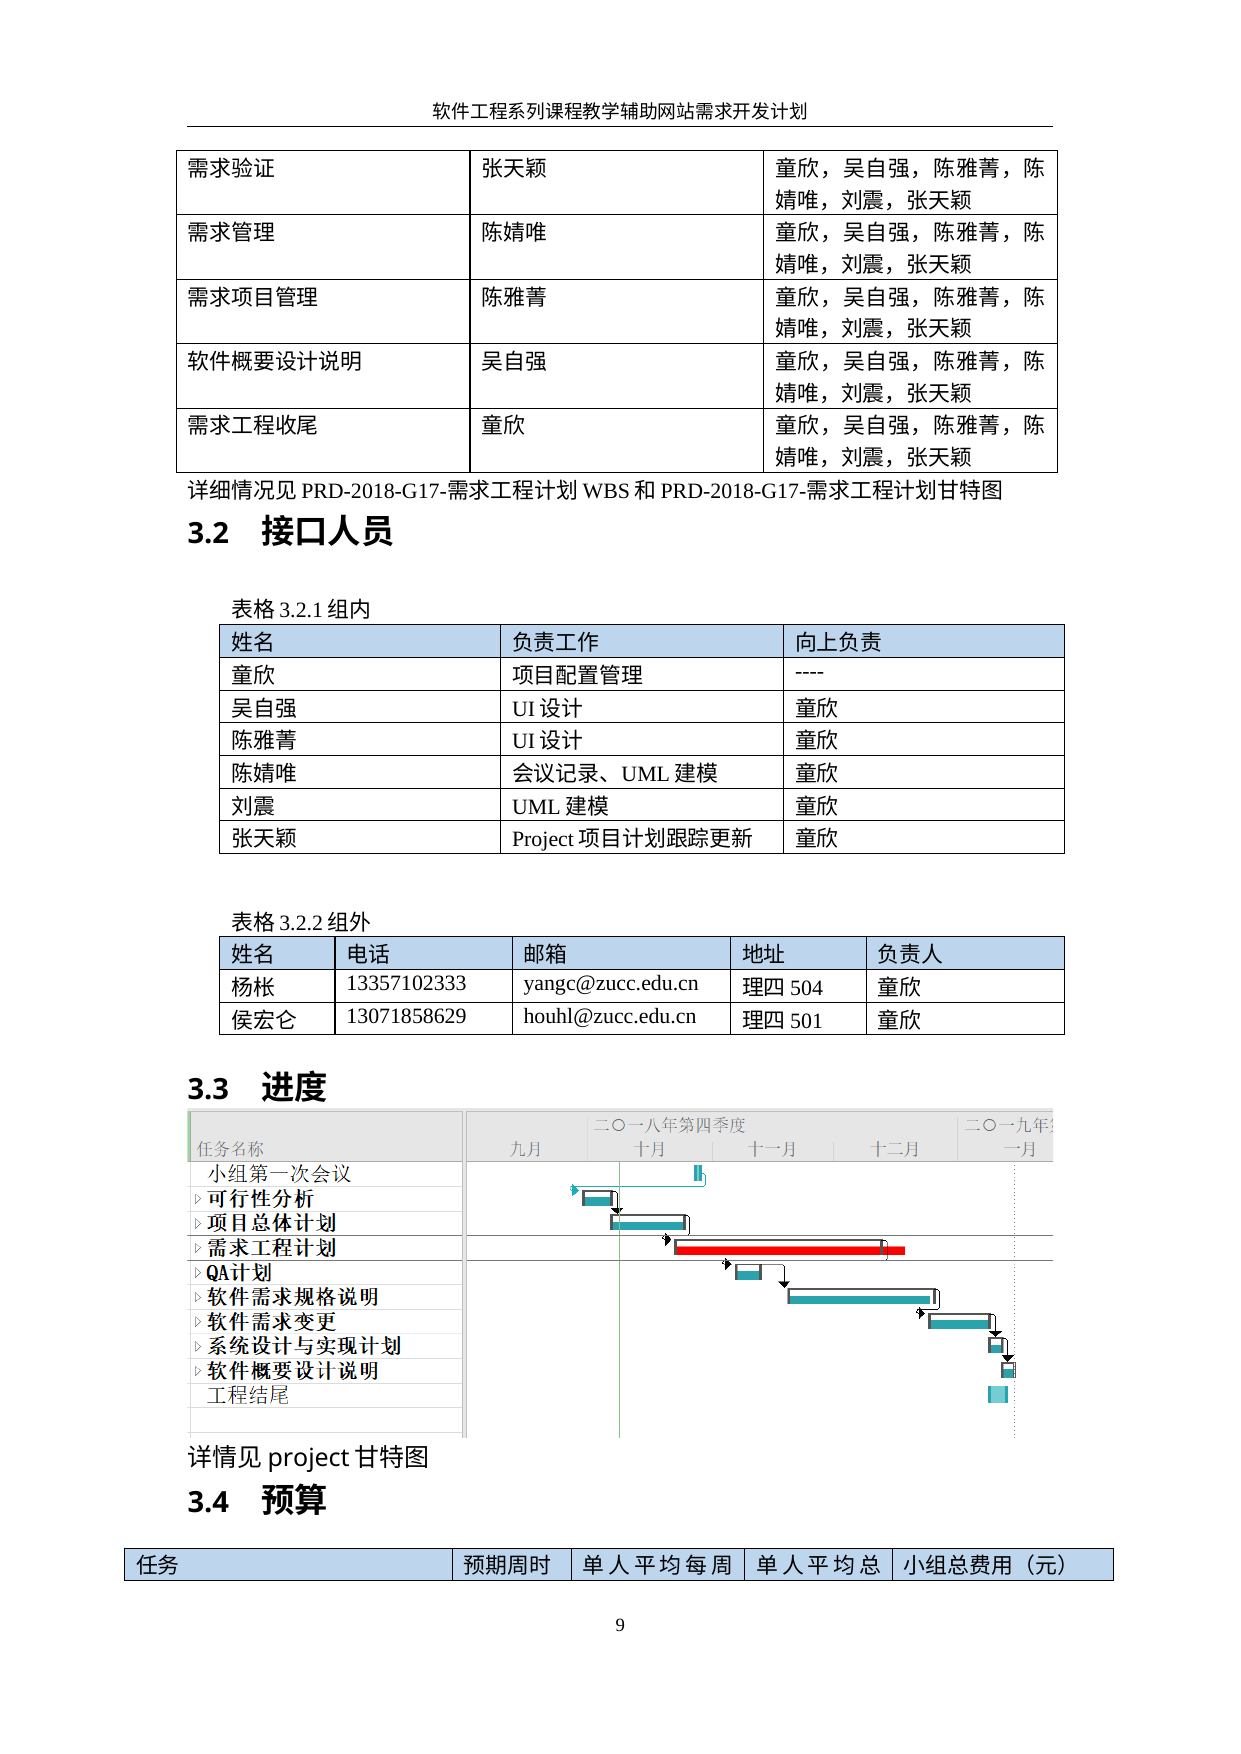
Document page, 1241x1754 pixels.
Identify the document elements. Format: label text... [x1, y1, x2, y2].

table_cell 童欣 [867, 1003, 1064, 1034]
table_cell UI设计 [501, 691, 783, 722]
table_cell 童欣 [867, 970, 1064, 1002]
table_cell 侯宏仑 [220, 1003, 334, 1034]
table_header 地址 [731, 937, 866, 969]
table_header 姓名 [220, 937, 334, 969]
table_header 任务 [125, 1549, 452, 1580]
table_cell 需求工程收尾 [177, 409, 469, 472]
text 表格3.2.2组外 [231, 904, 1053, 936]
table_cell 张天颖 [220, 821, 500, 853]
table_cell houhl@zucc.edu.cn [513, 1003, 730, 1034]
text 详细情况见PRD-2018-G17-需求工程计划WBS和PRD-2018-G17-需求工程计划甘特图 [187, 473, 1053, 504]
table_cell 陈雅菁 [471, 280, 763, 343]
table_cell 13357102333 [336, 970, 512, 1002]
table_header 预期周时 [453, 1549, 571, 1580]
table_cell 童欣 [784, 756, 1064, 788]
table_cell 童欣 [784, 723, 1064, 755]
table_cell 童欣 [220, 658, 500, 689]
table_cell 童欣 [784, 821, 1064, 853]
picture [187, 1108, 1054, 1438]
table_cell yangc@zucc.edu.cn [513, 970, 730, 1002]
table_cell 陈婧唯 [220, 756, 500, 788]
table_cell 吴自强 [471, 344, 763, 407]
table_cell 童欣，吴自强，陈雅菁，陈婧唯，刘震，张天颖 [764, 409, 1057, 472]
table_cell UML建模 [501, 789, 783, 820]
table_header 向上负责 [784, 625, 1064, 657]
table_header 单人平均每周小时数（周/时） [572, 1549, 744, 1580]
table_header 电话 [336, 937, 512, 969]
table_header 邮箱 [513, 937, 730, 969]
table_header 负责工作 [501, 625, 783, 657]
table_cell 童欣，吴自强，陈雅菁，陈婧唯，刘震，张天颖 [764, 344, 1057, 407]
text 预算 [187, 1474, 1053, 1522]
table_cell 童欣 [471, 409, 763, 472]
table_cell 吴自强 [220, 691, 500, 722]
table_cell 软件概要设计说明 [177, 344, 469, 407]
table_cell 张天颖 [471, 151, 763, 214]
table_cell 需求项目管理 [177, 280, 469, 343]
text 表格3.2.1组内 [187, 592, 1053, 624]
table_cell UI设计 [501, 723, 783, 755]
text 接口人员 [187, 504, 1053, 553]
table_cell 13071858629 [336, 1003, 512, 1034]
table_cell 需求管理 [177, 215, 469, 279]
table_cell 理四504 [731, 970, 866, 1002]
table_cell 会议记录、UML建模 [501, 756, 783, 788]
table_cell 童欣，吴自强，陈雅菁，陈婧唯，刘震，张天颖 [764, 280, 1057, 343]
table_cell 理四501 [731, 1003, 866, 1034]
table_header 单人平均总工时（小时） [745, 1549, 892, 1580]
table_header 姓名 [220, 625, 500, 657]
table_header 小组总费用（元） [893, 1549, 1113, 1580]
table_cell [764, 151, 1057, 214]
table_cell 陈雅菁 [220, 723, 500, 755]
text 进度 [187, 1061, 1053, 1108]
text 详情见project甘特图 [187, 1438, 1053, 1474]
table_cell 项目配置管理 [501, 658, 783, 689]
table_cell 陈婧唯 [471, 215, 763, 279]
table_cell 童欣 [784, 789, 1064, 820]
table_cell 童欣，吴自强，陈雅菁，陈婧唯，刘震，张天颖 [764, 215, 1057, 279]
table_cell 杨枨 [220, 970, 334, 1002]
table_cell 需求验证 [177, 151, 469, 214]
table_cell ---- [784, 658, 1064, 689]
table_cell 童欣 [784, 691, 1064, 722]
table_header 负责人 [867, 937, 1064, 969]
table_cell Project项目计划跟踪更新 [501, 821, 783, 853]
table_cell 刘震 [220, 789, 500, 820]
